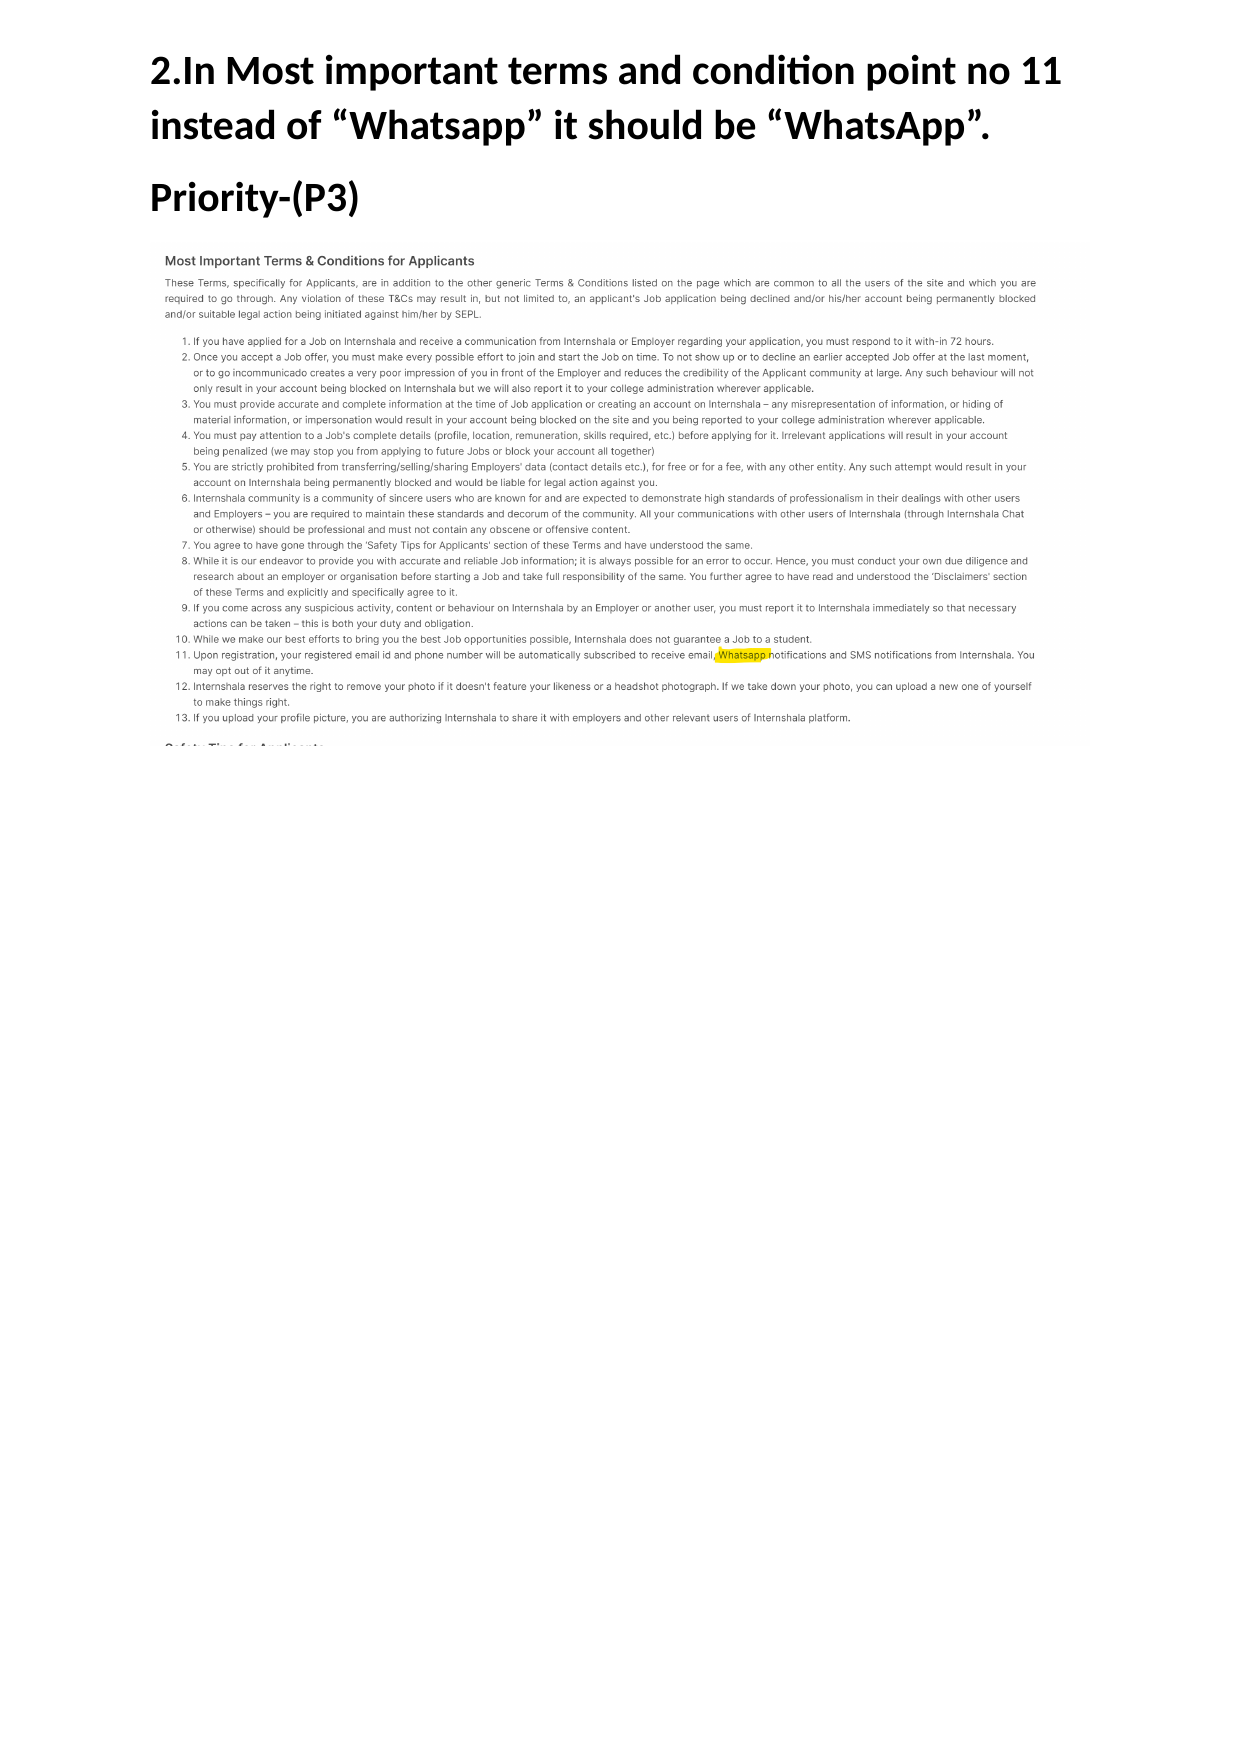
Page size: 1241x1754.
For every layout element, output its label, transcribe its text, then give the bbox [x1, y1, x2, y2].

picture [150, 242, 1091, 746]
text 2.In Most important terms and condition point no 11 instead of “Whatsapp” it should be “WhatsApp”. [150, 44, 1090, 150]
text Priority-(P3) [150, 171, 1090, 222]
